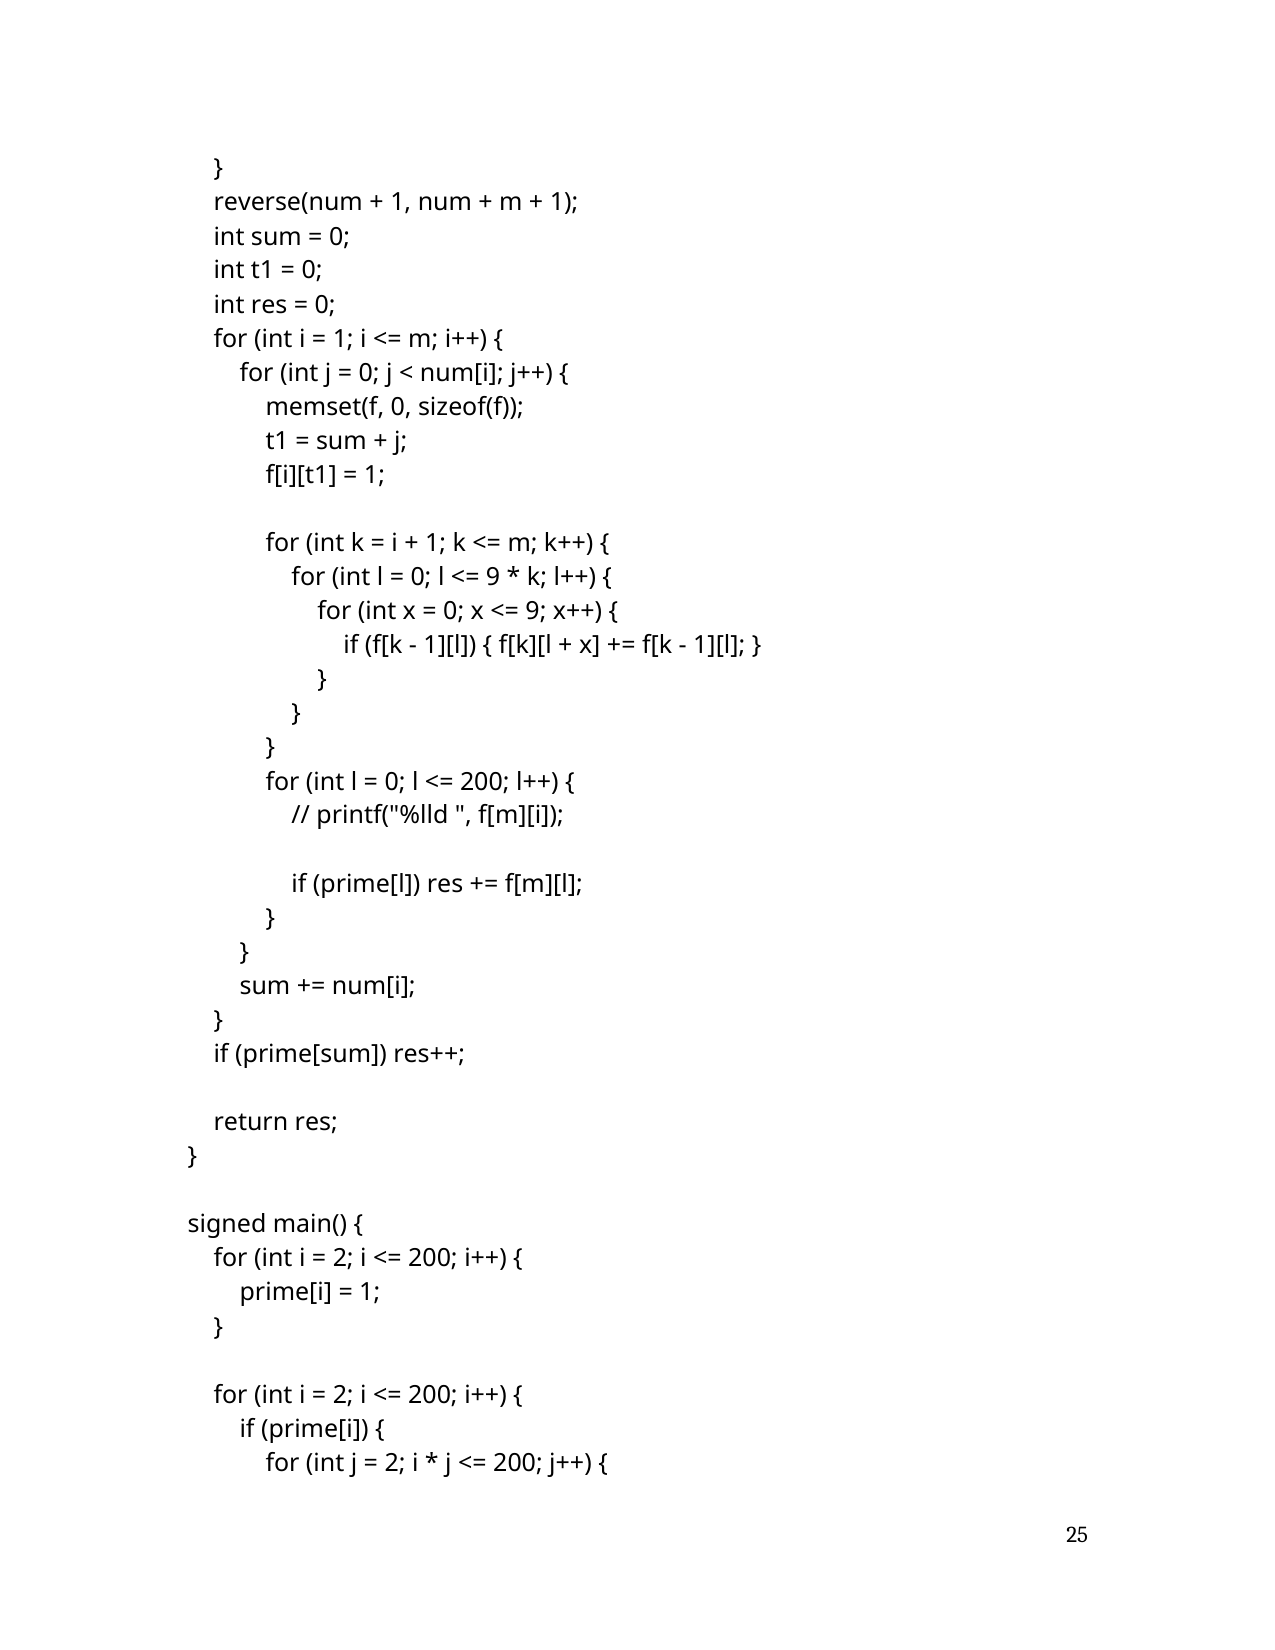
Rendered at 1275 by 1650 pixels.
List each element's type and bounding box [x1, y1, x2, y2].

text [187, 150, 1087, 1478]
